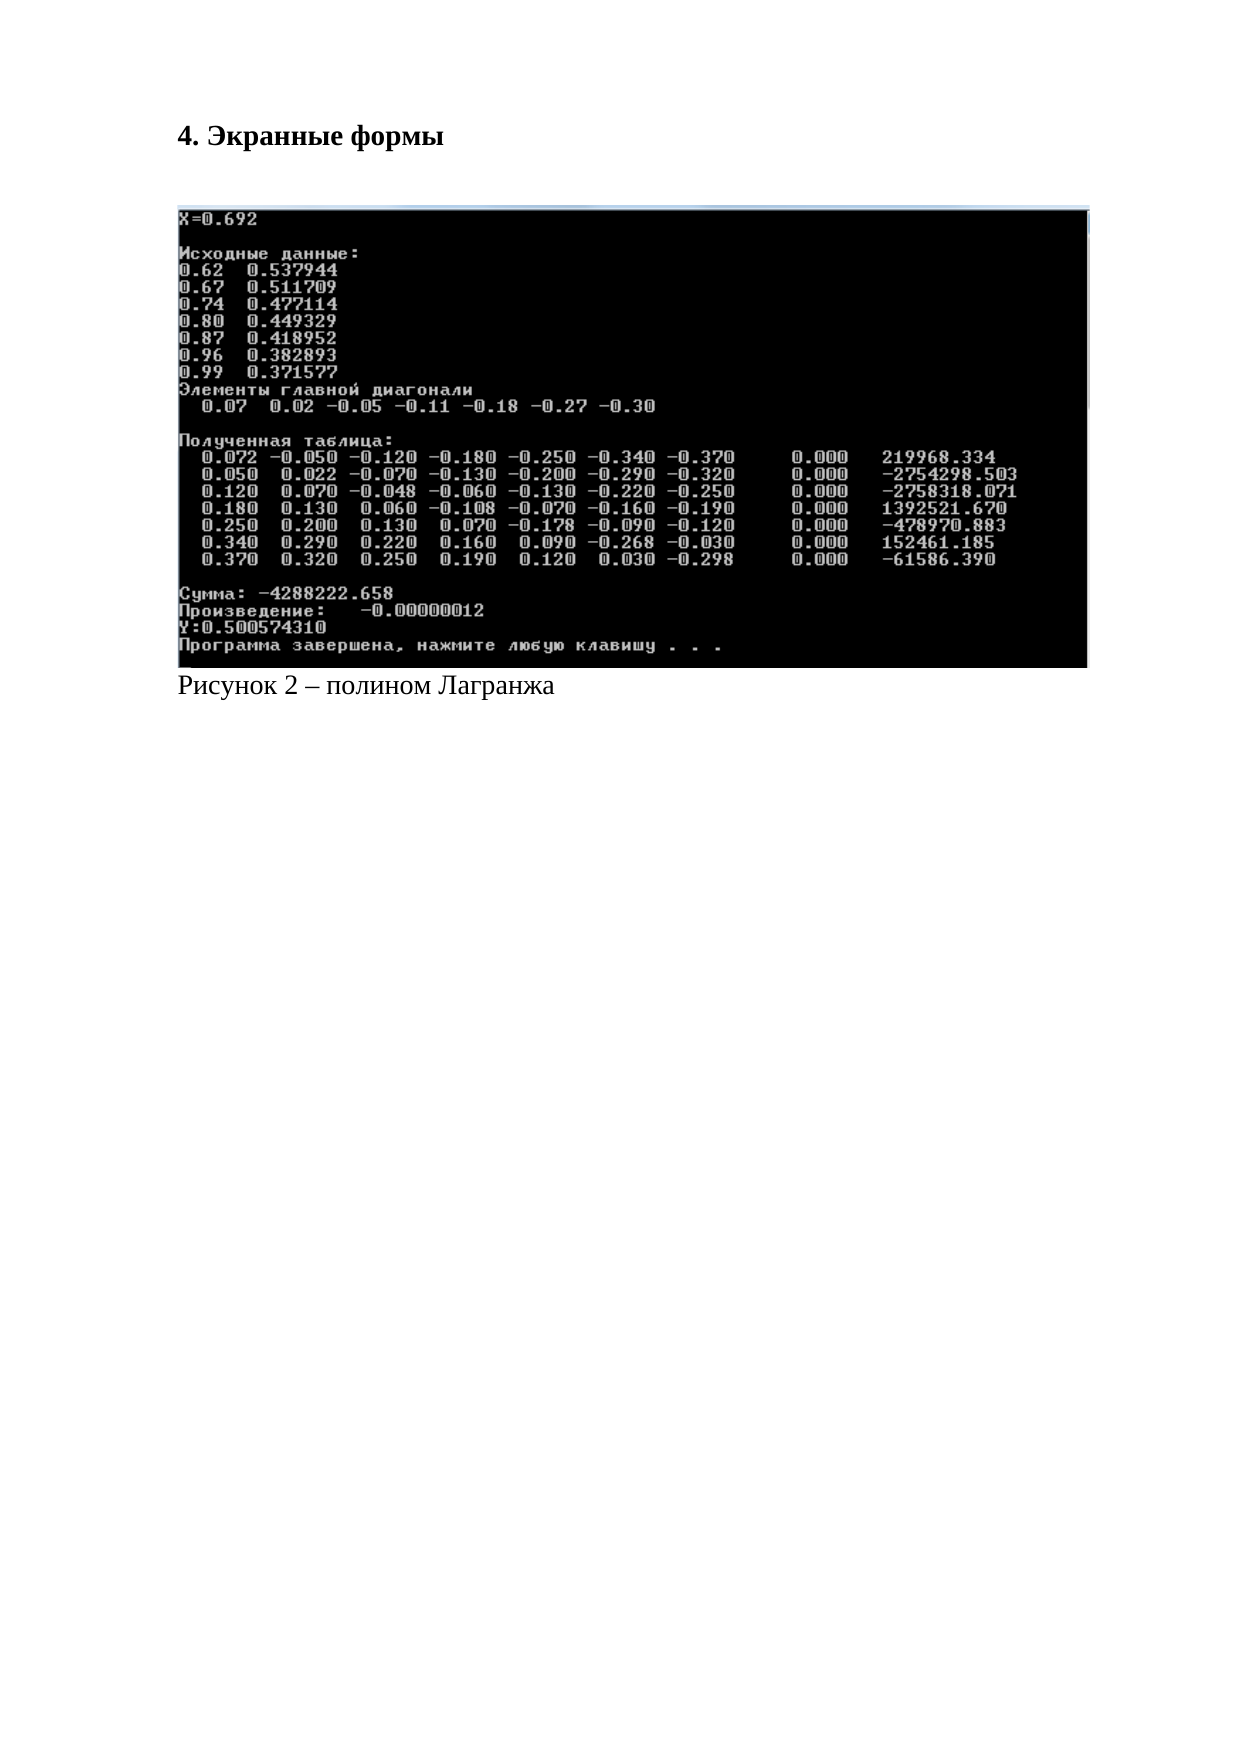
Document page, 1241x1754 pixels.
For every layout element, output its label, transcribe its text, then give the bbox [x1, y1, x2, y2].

text 4. Экранные формы [177, 118, 1152, 152]
picture [177, 205, 1090, 668]
text Рисунок 2 – полином Лагранжа [177, 668, 1152, 700]
